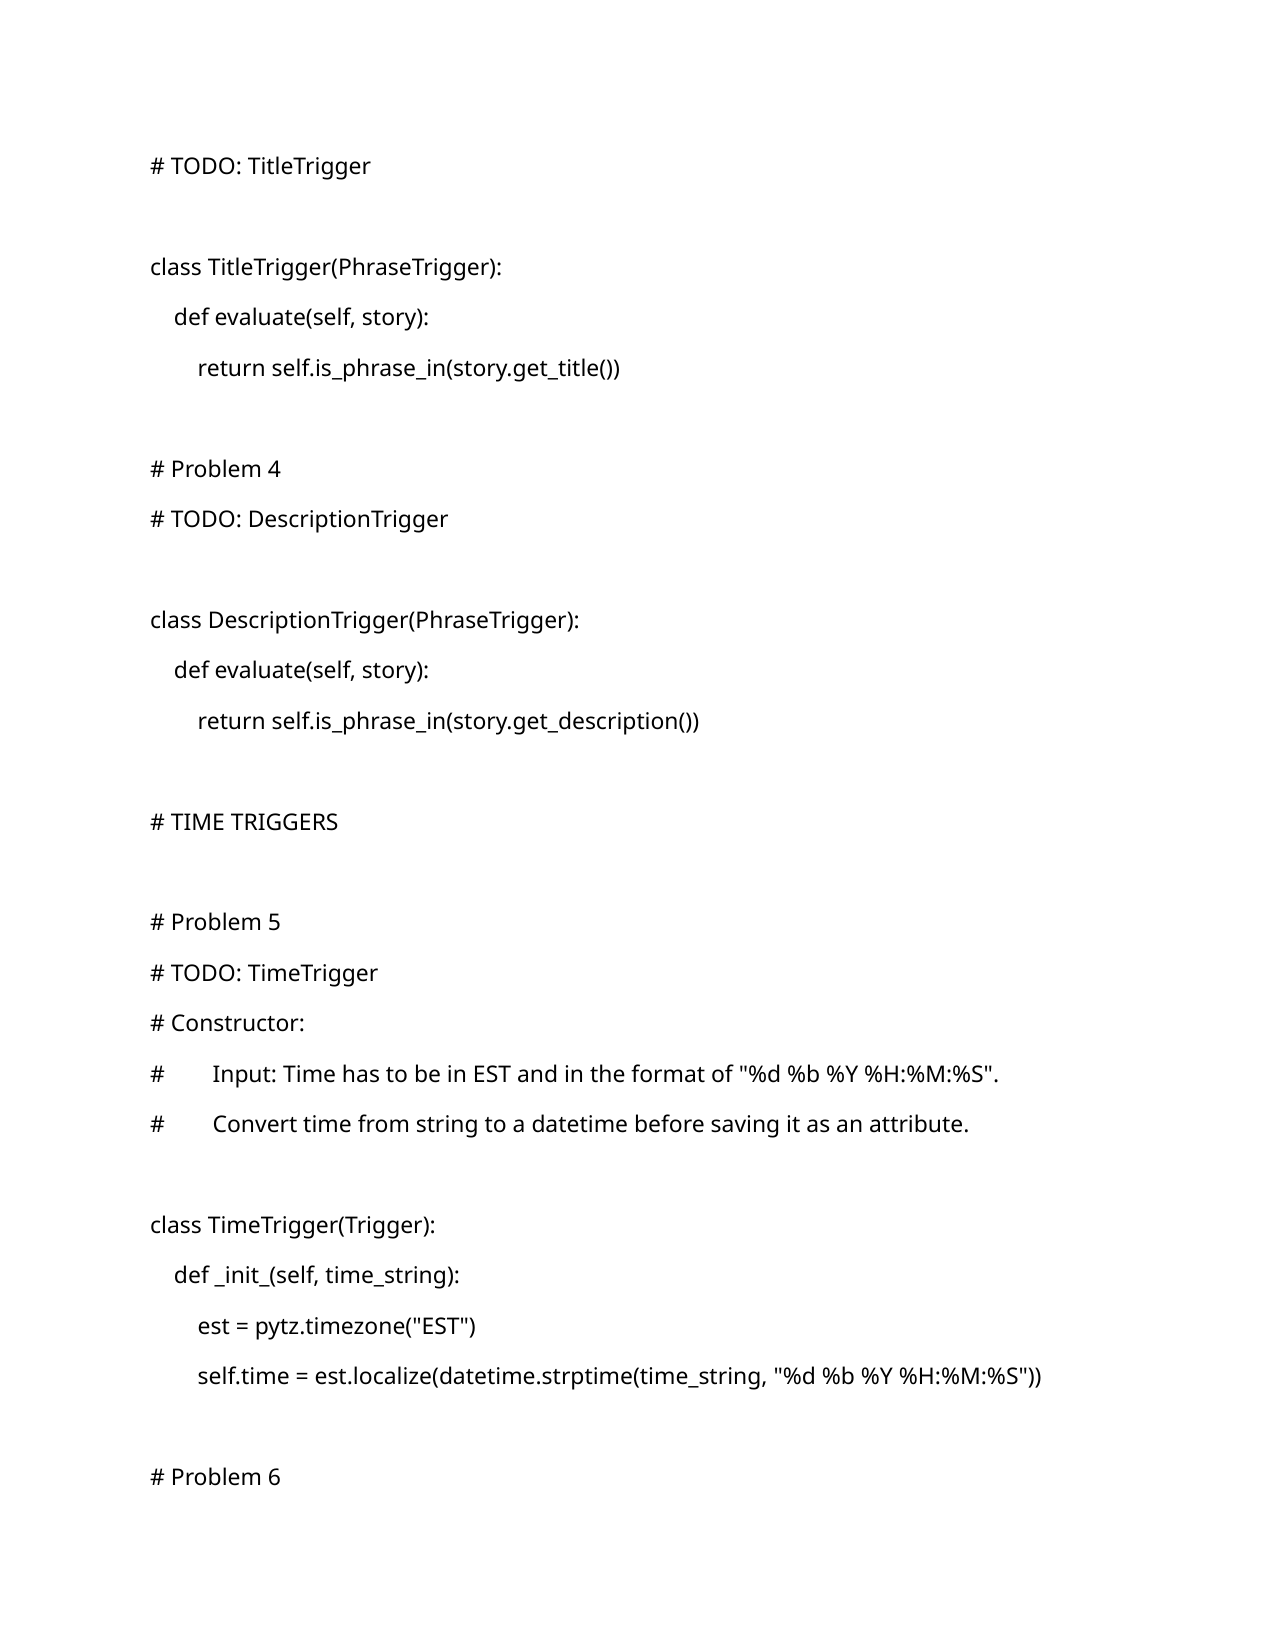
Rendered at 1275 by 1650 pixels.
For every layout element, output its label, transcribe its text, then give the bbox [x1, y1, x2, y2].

text return self.is_phrase_in(story.get_description()) [150, 704, 1125, 736]
text # TODO: TimeTrigger [150, 957, 1125, 988]
text # Problem 5 [150, 906, 1125, 937]
text # Convert time from string to a datetime before saving it as an attribute. [150, 1108, 1125, 1139]
text def evaluate(self, story): [150, 301, 1125, 332]
text # TIME TRIGGERS [150, 805, 1125, 837]
text # TODO: TitleTrigger [150, 150, 1125, 181]
text # Problem 6 [150, 1461, 1125, 1492]
text return self.is_phrase_in(story.get_title()) [150, 352, 1125, 383]
text est = pytz.timezone("EST") [150, 1309, 1125, 1341]
text def evaluate(self, story): [150, 654, 1125, 685]
text # Input: Time has to be in EST and in the format of "%d %b %Y %H:%M:%S". [150, 1057, 1125, 1089]
text # Problem 4 [150, 452, 1125, 484]
text # Constructor: [150, 1007, 1125, 1038]
text class TitleTrigger(PhraseTrigger): [150, 251, 1125, 282]
text # TODO: DescriptionTrigger [150, 503, 1125, 534]
text class DescriptionTrigger(PhraseTrigger): [150, 604, 1125, 635]
text class TimeTrigger(Trigger): [150, 1209, 1125, 1240]
text self.time = est.localize(datetime.strptime(time_string, "%d %b %Y %H:%M:%S")) [150, 1360, 1125, 1391]
text def _init_(self, time_string): [150, 1259, 1125, 1290]
